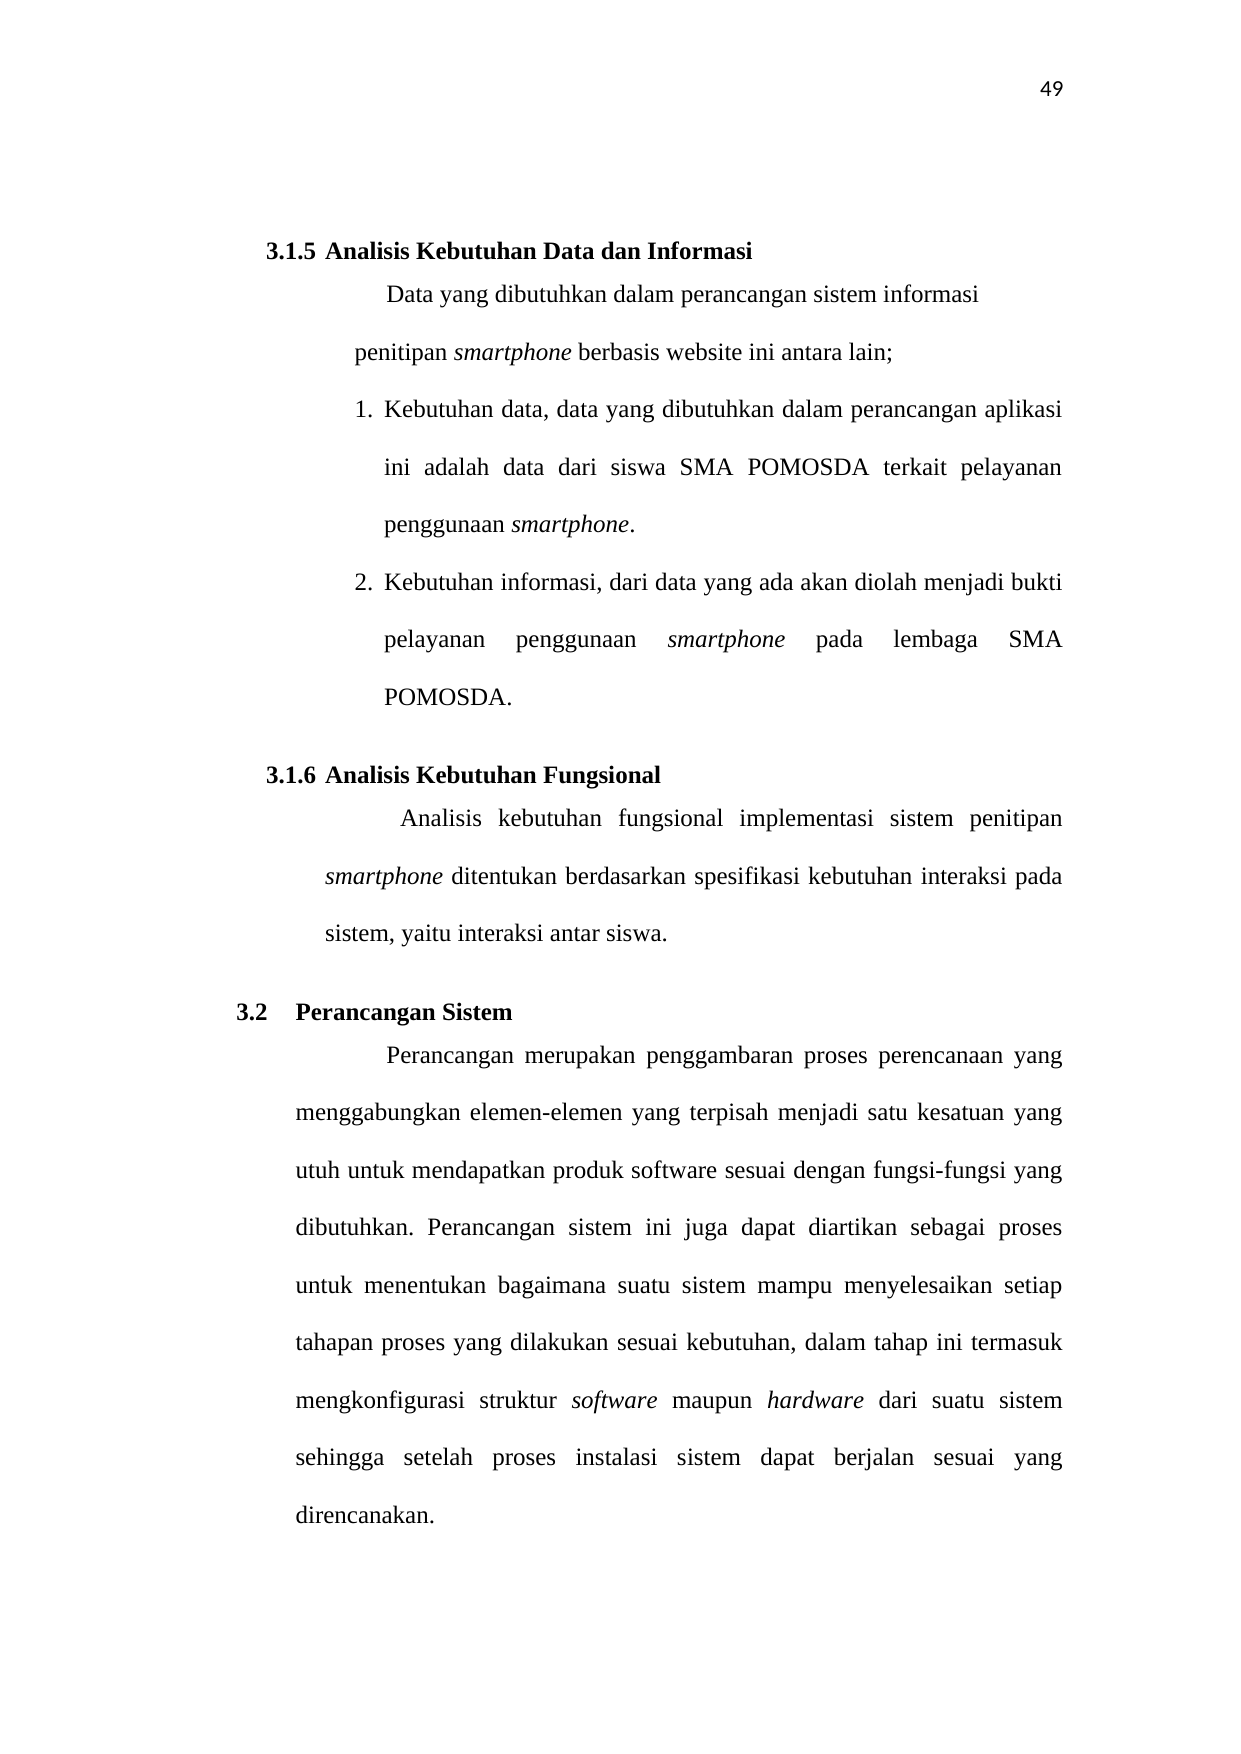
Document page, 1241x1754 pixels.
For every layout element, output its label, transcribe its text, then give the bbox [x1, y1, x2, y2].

subtitle Analisis Kebutuhan Fungsional [266, 760, 1063, 789]
list Kebutuhan informasi, dari data yang ada akan diolah menjadi bukti pelayanan penggunaan smartphone pada lembaga SMA POMOSDA. [354, 567, 1063, 711]
list Kebutuhan data, data yang dibutuhkan dalam perancangan aplikasi ini adalah data dari siswa SMA POMOSDA terkait pelayanan penggunaan smartphone. [354, 394, 1063, 538]
subtitle Analisis Kebutuhan Data dan Informasi [266, 236, 1063, 265]
list Perancangan merupakan penggambaran proses perencanaan yang menggabungkan elemen-elemen yang terpisah menjadi satu kesatuan yang utuh untuk mendapatkan produk software sesuai dengan fungsi-fungsi yang dibutuhkan. Perancangan sistem ini juga dapat diartikan sebagai proses untuk menentukan bagaimana suatu sistem mampu menyelesaikan setiap tahapan proses yang dilakukan sesuai kebutuhan, dalam tahap ini termasuk mengkonfigurasi struktur software maupun hardware dari suatu sistem sehingga setelah proses instalasi sistem dapat berjalan sesuai yang direncanakan. [295, 1040, 1063, 1528]
subtitle Perancangan Sistem [236, 997, 1063, 1025]
list Analisis kebutuhan fungsional implementasi sistem penitipan smartphone ditentukan berdasarkan spesifikasi kebutuhan interaksi pada sistem, yaitu interaksi antar siswa. [325, 803, 1063, 947]
list Data yang dibutuhkan dalam perancangan sistem informasi penitipan smartphone berbasis website ini antara lain; [354, 279, 1063, 366]
